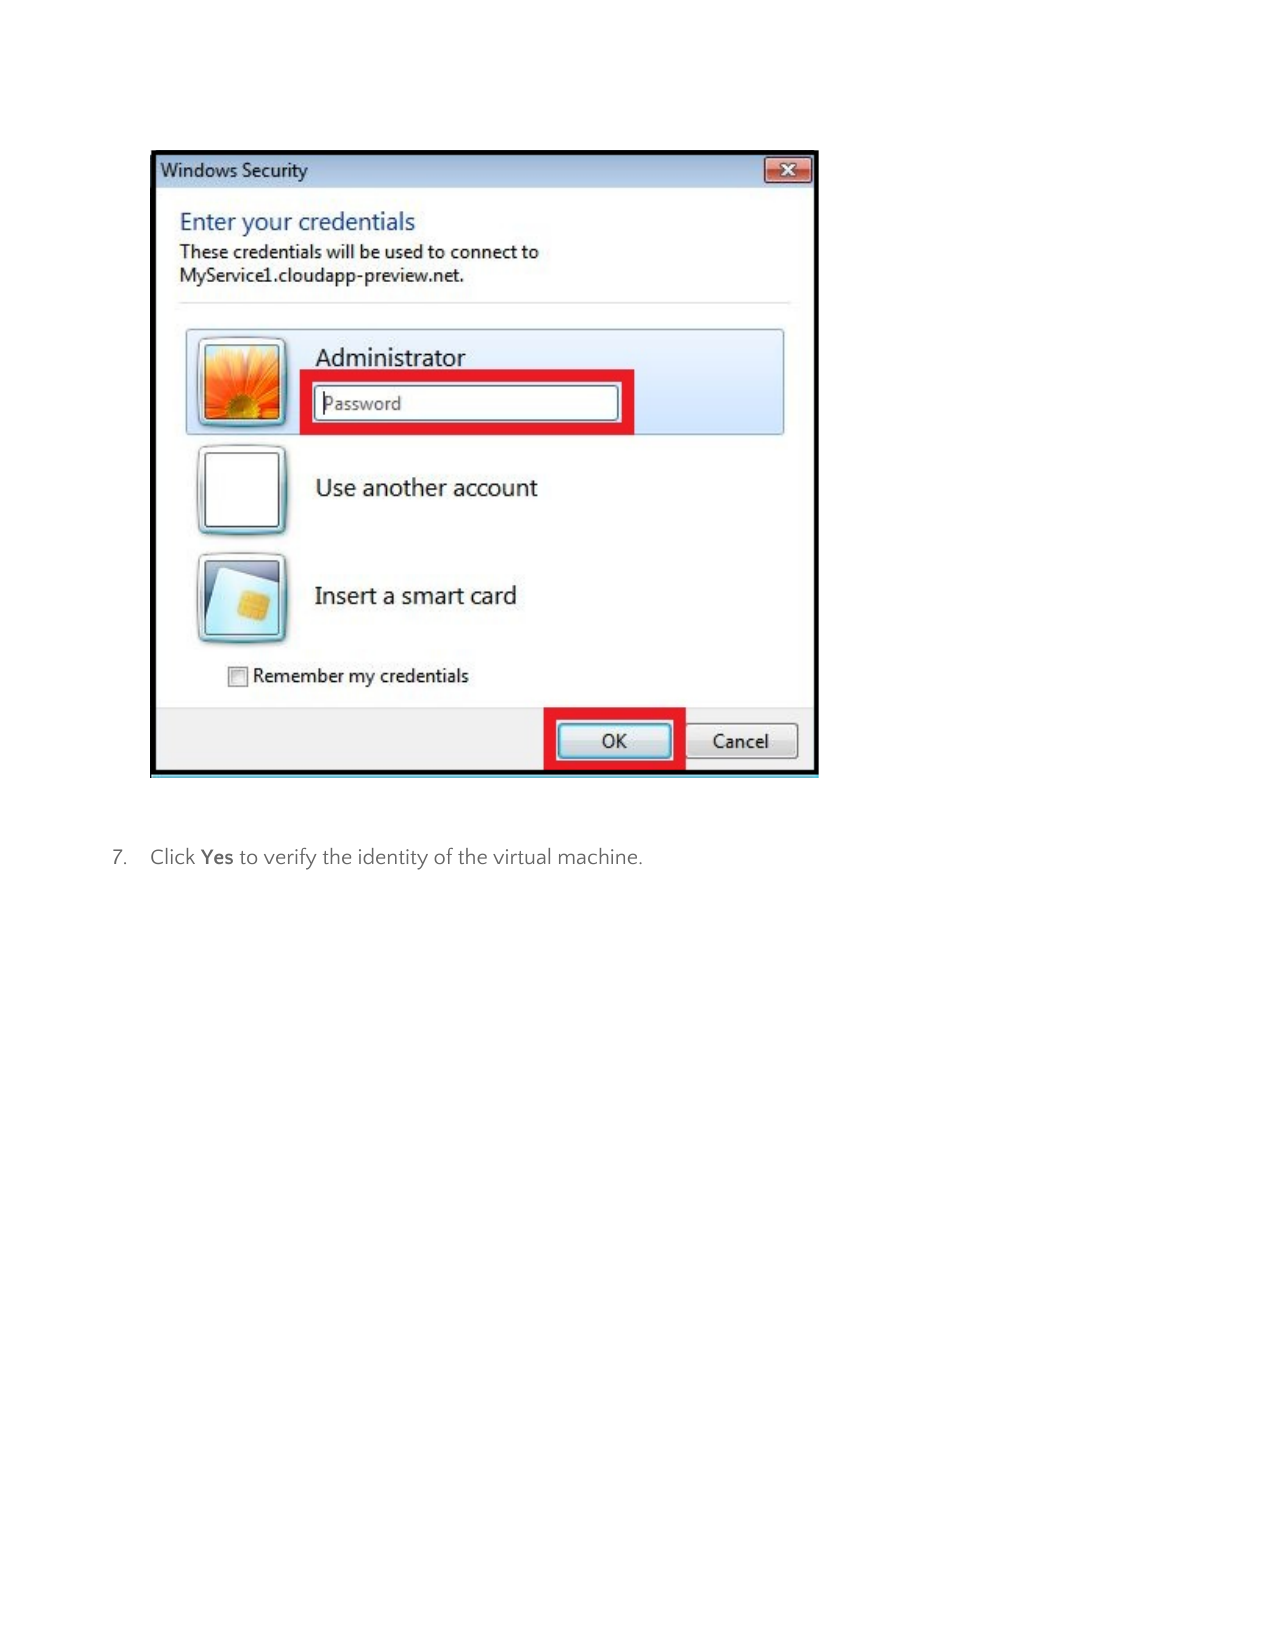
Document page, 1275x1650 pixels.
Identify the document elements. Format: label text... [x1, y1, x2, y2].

list Click Yes to verify the identity of the virtual machine. [112, 846, 1125, 870]
picture [150, 150, 819, 778]
